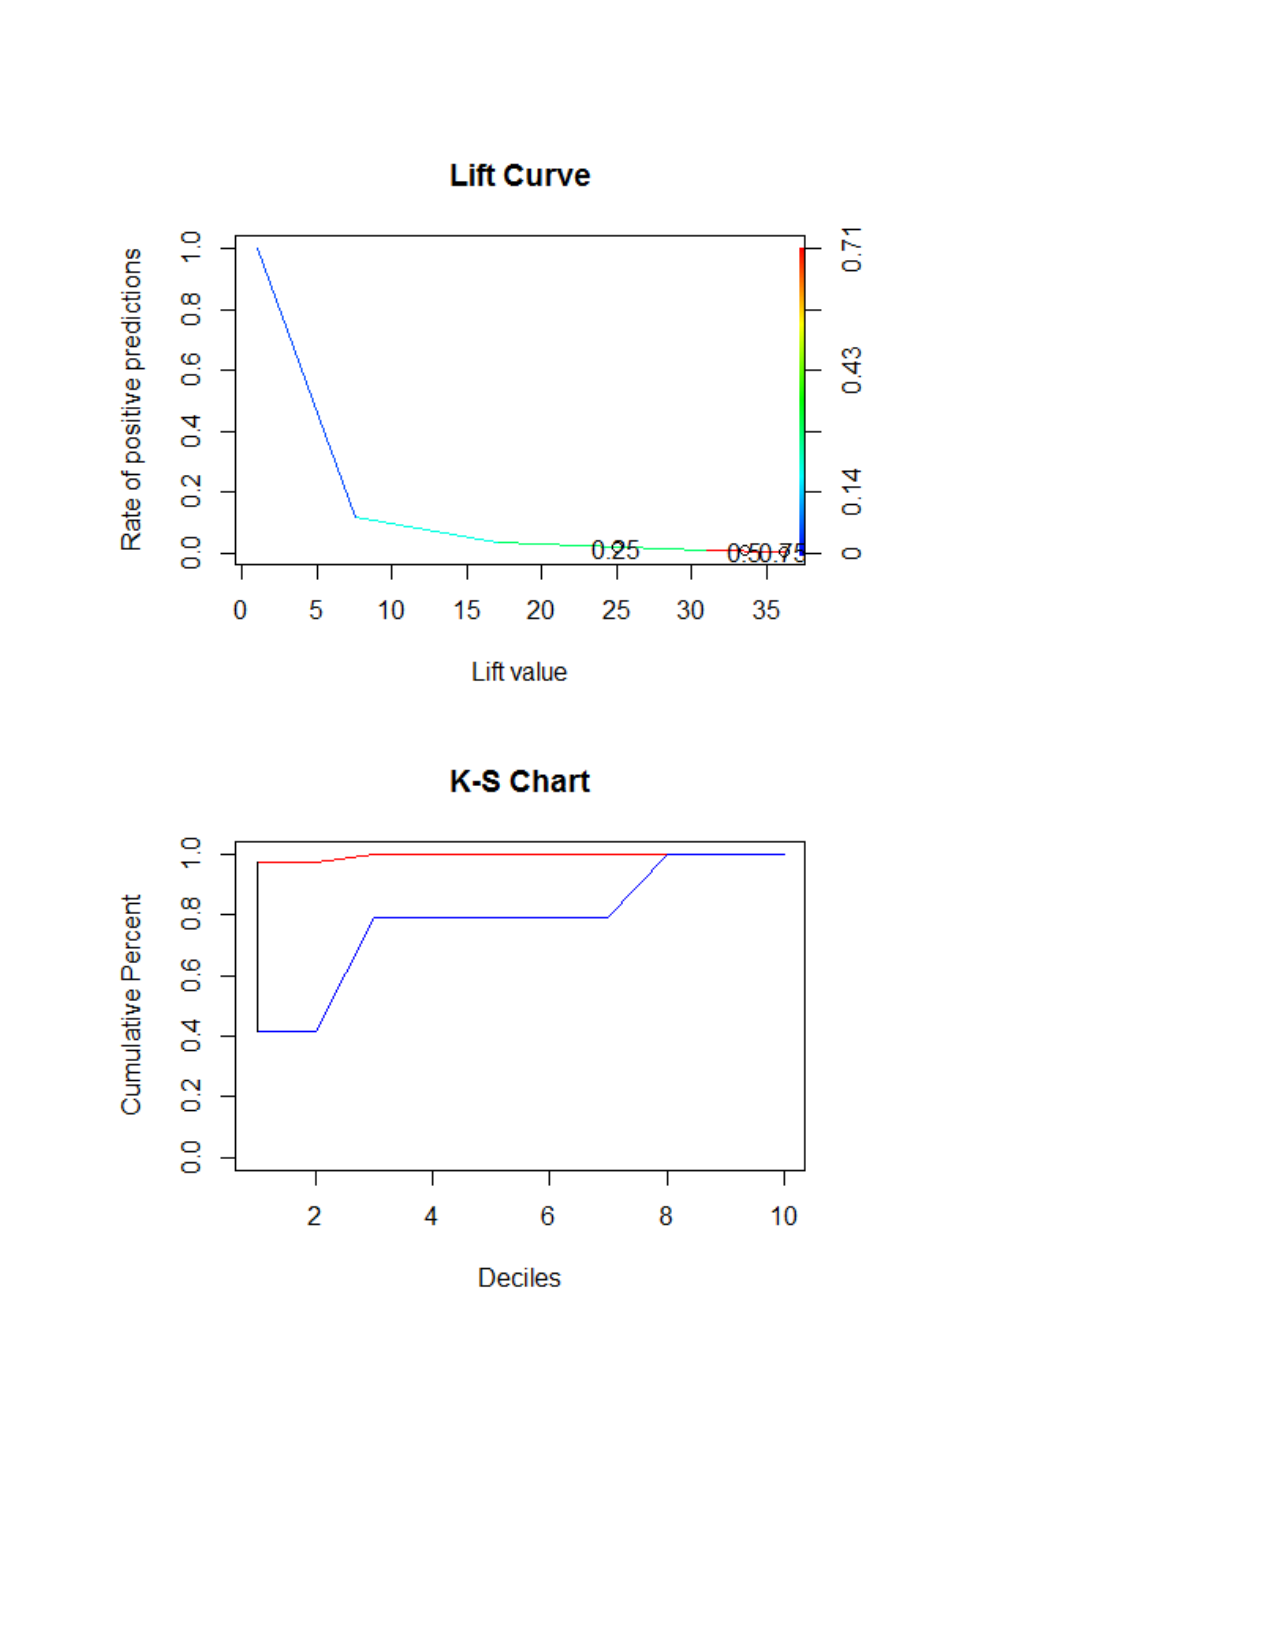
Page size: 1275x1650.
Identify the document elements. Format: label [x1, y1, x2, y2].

picture [112, 112, 869, 1325]
